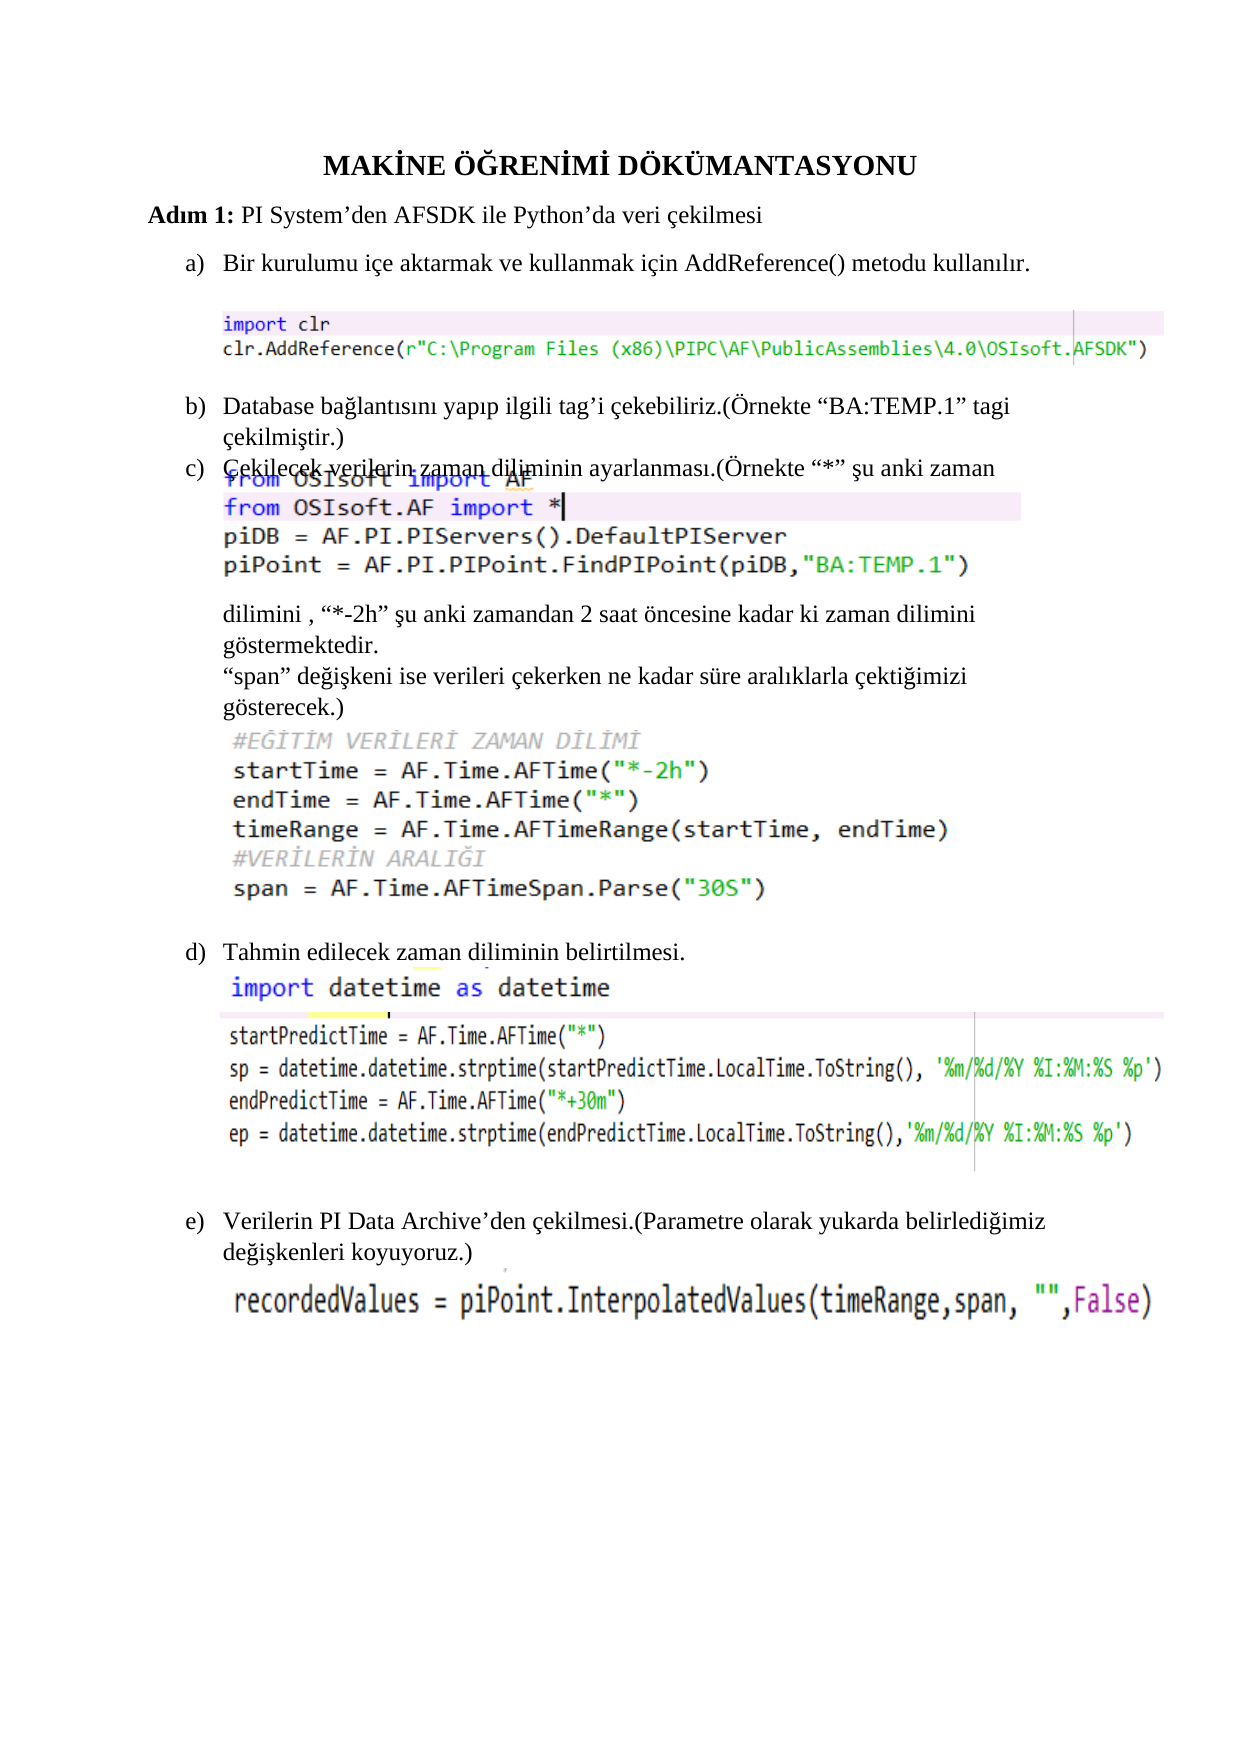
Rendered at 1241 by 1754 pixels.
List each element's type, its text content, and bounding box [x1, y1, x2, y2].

list Database bağlantısını yapıp ilgili tag’i çekebiliriz.(Örnekte “BA:TEMP.1” tagi çekilmiştir.) [185, 391, 1093, 451]
text MAKİNE ÖĞRENİMİ DÖKÜMANTASYONU [148, 148, 1093, 181]
picture [219, 1012, 1164, 1171]
picture [222, 1268, 1167, 1339]
list Tahmin edilecek zaman diliminin belirtilmesi. [185, 937, 1093, 966]
list Bir kurulumu içe aktarmak ve kullanmak için AddReference() metodu kullanılır. [185, 248, 1093, 277]
picture [217, 730, 977, 902]
list Verilerin PI Data Archive’den çekilmesi.(Parametre olarak yukarda belirlediğimiz değişkenleri koyuyoruz.) [185, 1206, 1093, 1266]
picture [227, 967, 617, 1008]
text Adım 1: PI System’den AFSDK ile Python’da veri çekilmesi [148, 200, 1093, 229]
list Çekilecek verilerin zaman diliminin ayarlanması.(Örnekte “*” şu anki zaman dilimini , “*-2h” şu anki zamandan 2 saat öncesine kadar ki zaman dilimini göstermektedir. [185, 453, 1093, 659]
picture [219, 310, 1164, 365]
list “span” değişkeni ise verileri çekerken ne kadar süre aralıklarla çektiğimizi gösterecek.) [223, 661, 1093, 721]
